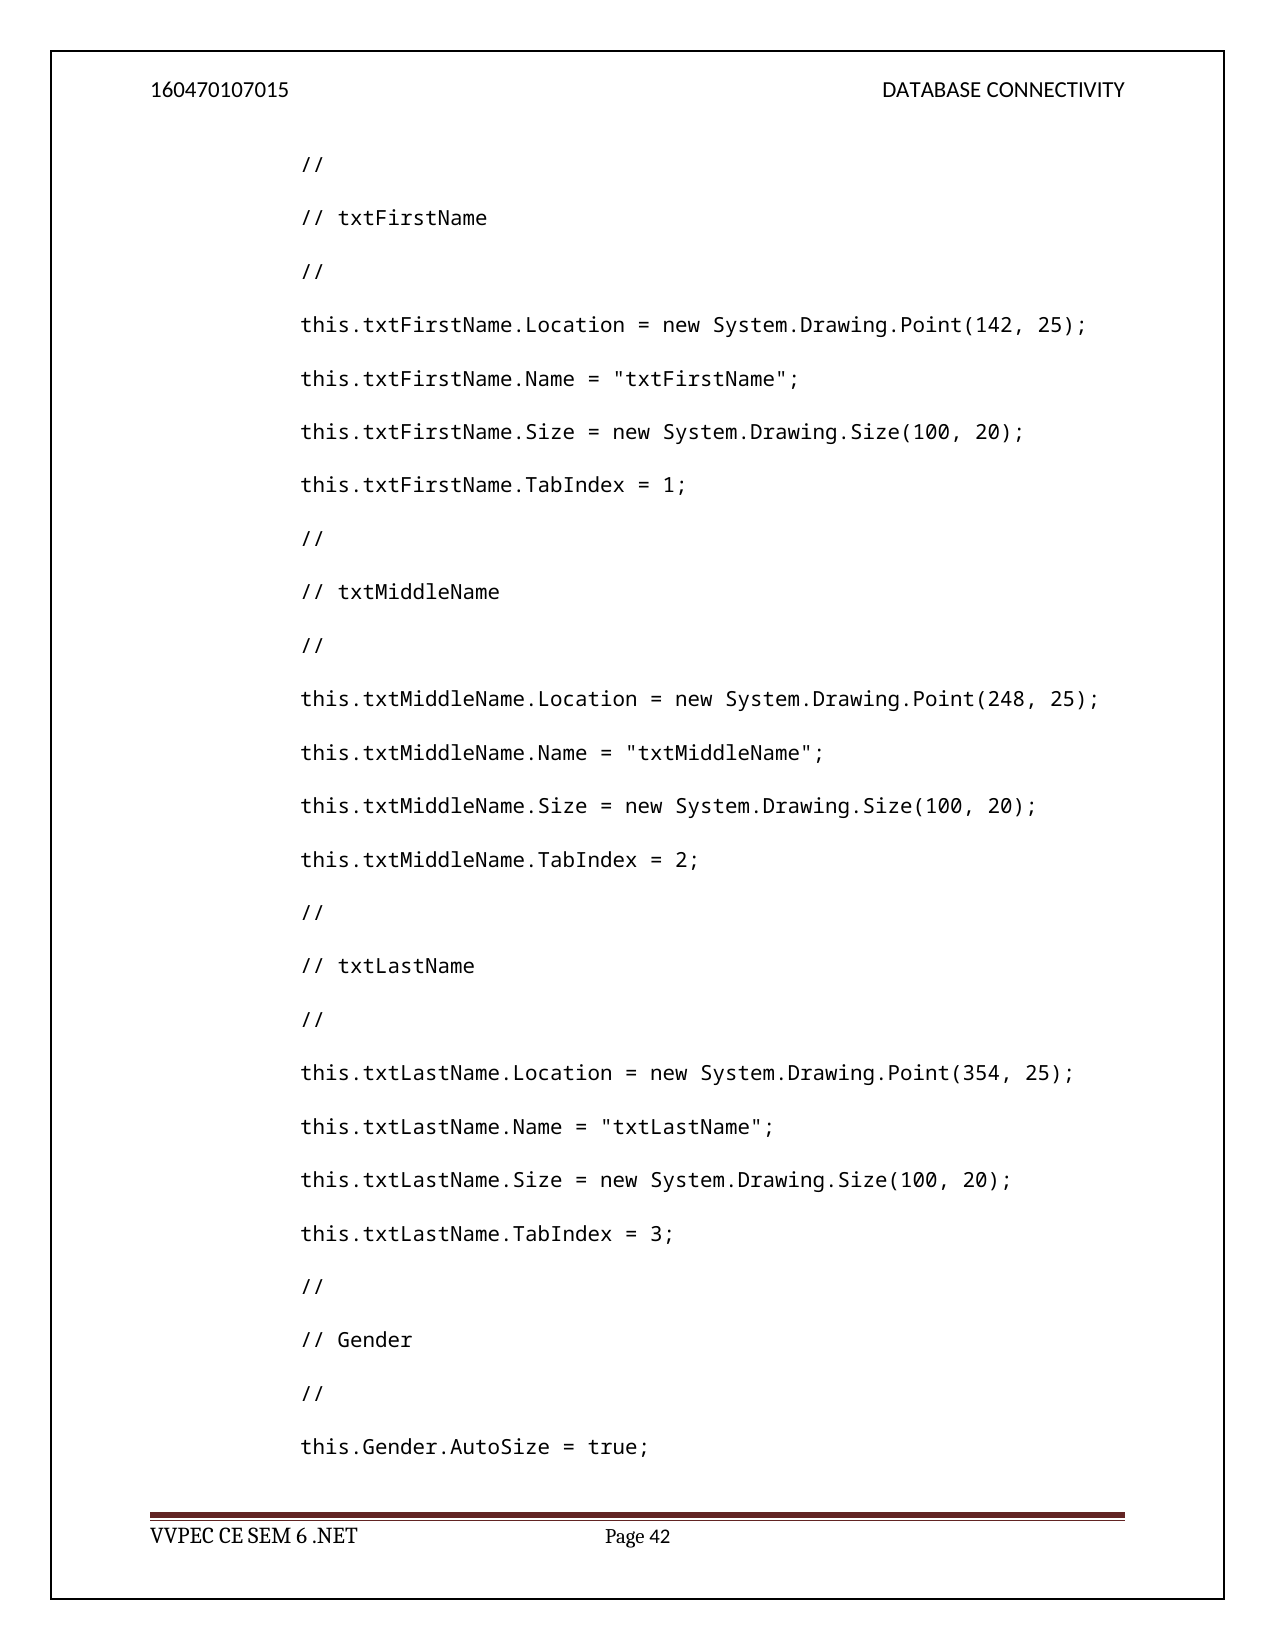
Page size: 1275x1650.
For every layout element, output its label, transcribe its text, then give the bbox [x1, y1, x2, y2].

text // [150, 524, 1125, 552]
text // Gender [150, 1326, 1125, 1354]
text // [150, 150, 1125, 178]
text // [150, 257, 1125, 285]
text this.Gender.AutoSize = true; [150, 1432, 1125, 1461]
text this.txtMiddleName.TabIndex = 2; [150, 845, 1125, 873]
text this.txtFirstName.Name = "txtFirstName"; [150, 364, 1125, 392]
text // txtMiddleName [150, 577, 1125, 606]
text // [150, 1005, 1125, 1033]
text this.txtFirstName.Location = new System.Drawing.Point(142, 25); [150, 310, 1125, 339]
text this.txtLastName.Name = "txtLastName"; [150, 1112, 1125, 1140]
text // [150, 631, 1125, 659]
text // txtFirstName [150, 203, 1125, 232]
text this.txtFirstName.Size = new System.Drawing.Size(100, 20); [150, 417, 1125, 446]
text // [150, 1272, 1125, 1301]
text // [150, 898, 1125, 927]
text this.txtLastName.TabIndex = 3; [150, 1219, 1125, 1247]
text this.txtMiddleName.Name = "txtMiddleName"; [150, 738, 1125, 766]
text this.txtLastName.Size = new System.Drawing.Size(100, 20); [150, 1165, 1125, 1194]
text this.txtLastName.Location = new System.Drawing.Point(354, 25); [150, 1058, 1125, 1087]
text this.txtMiddleName.Size = new System.Drawing.Size(100, 20); [150, 791, 1125, 820]
text // txtLastName [150, 952, 1125, 980]
text this.txtFirstName.TabIndex = 1; [150, 471, 1125, 499]
text // [150, 1379, 1125, 1407]
text this.txtMiddleName.Location = new System.Drawing.Point(248, 25); [150, 684, 1125, 713]
